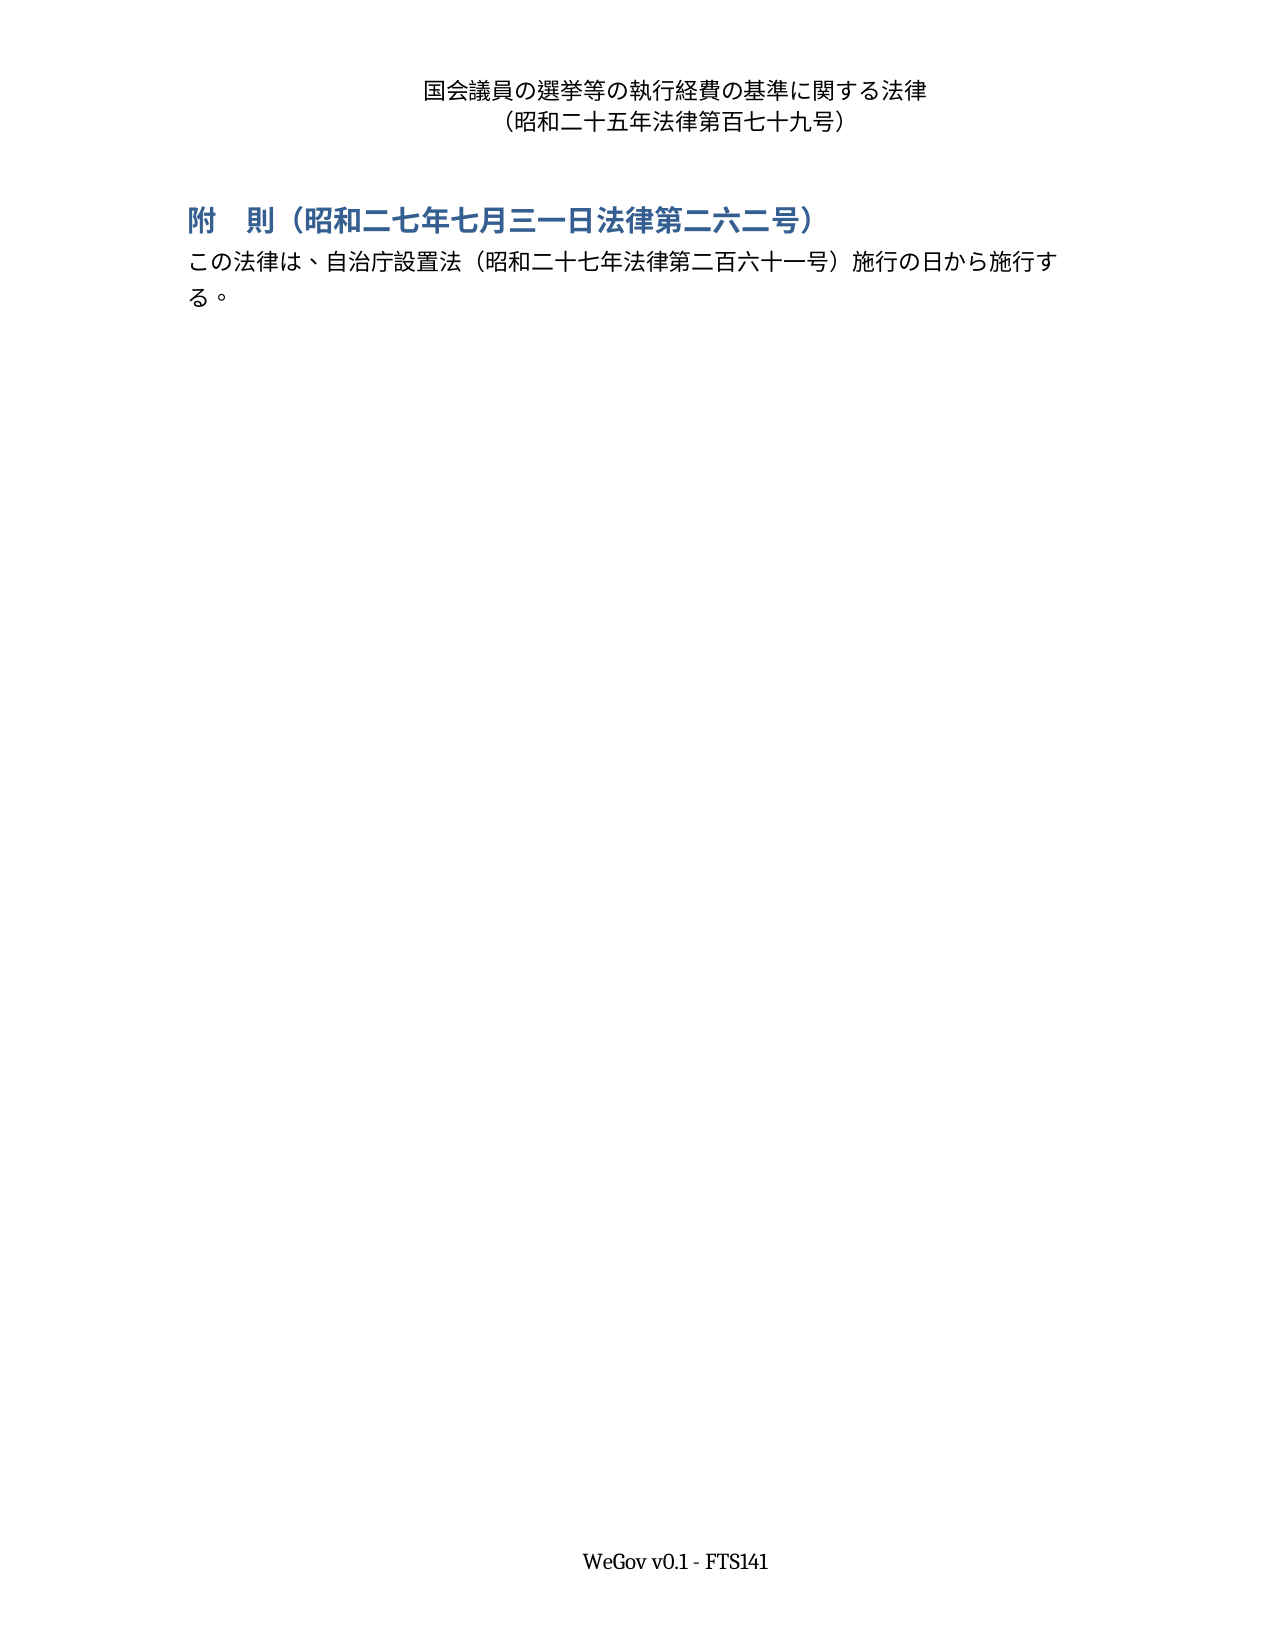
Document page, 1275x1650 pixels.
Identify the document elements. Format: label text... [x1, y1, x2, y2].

text この法律は、自治庁設置法（昭和二十七年法律第二百六十一号）施行の日から施行する。 [187, 246, 1087, 313]
subtitle 附 則（昭和二七年七月三一日法律第二六二号） [187, 200, 1087, 240]
